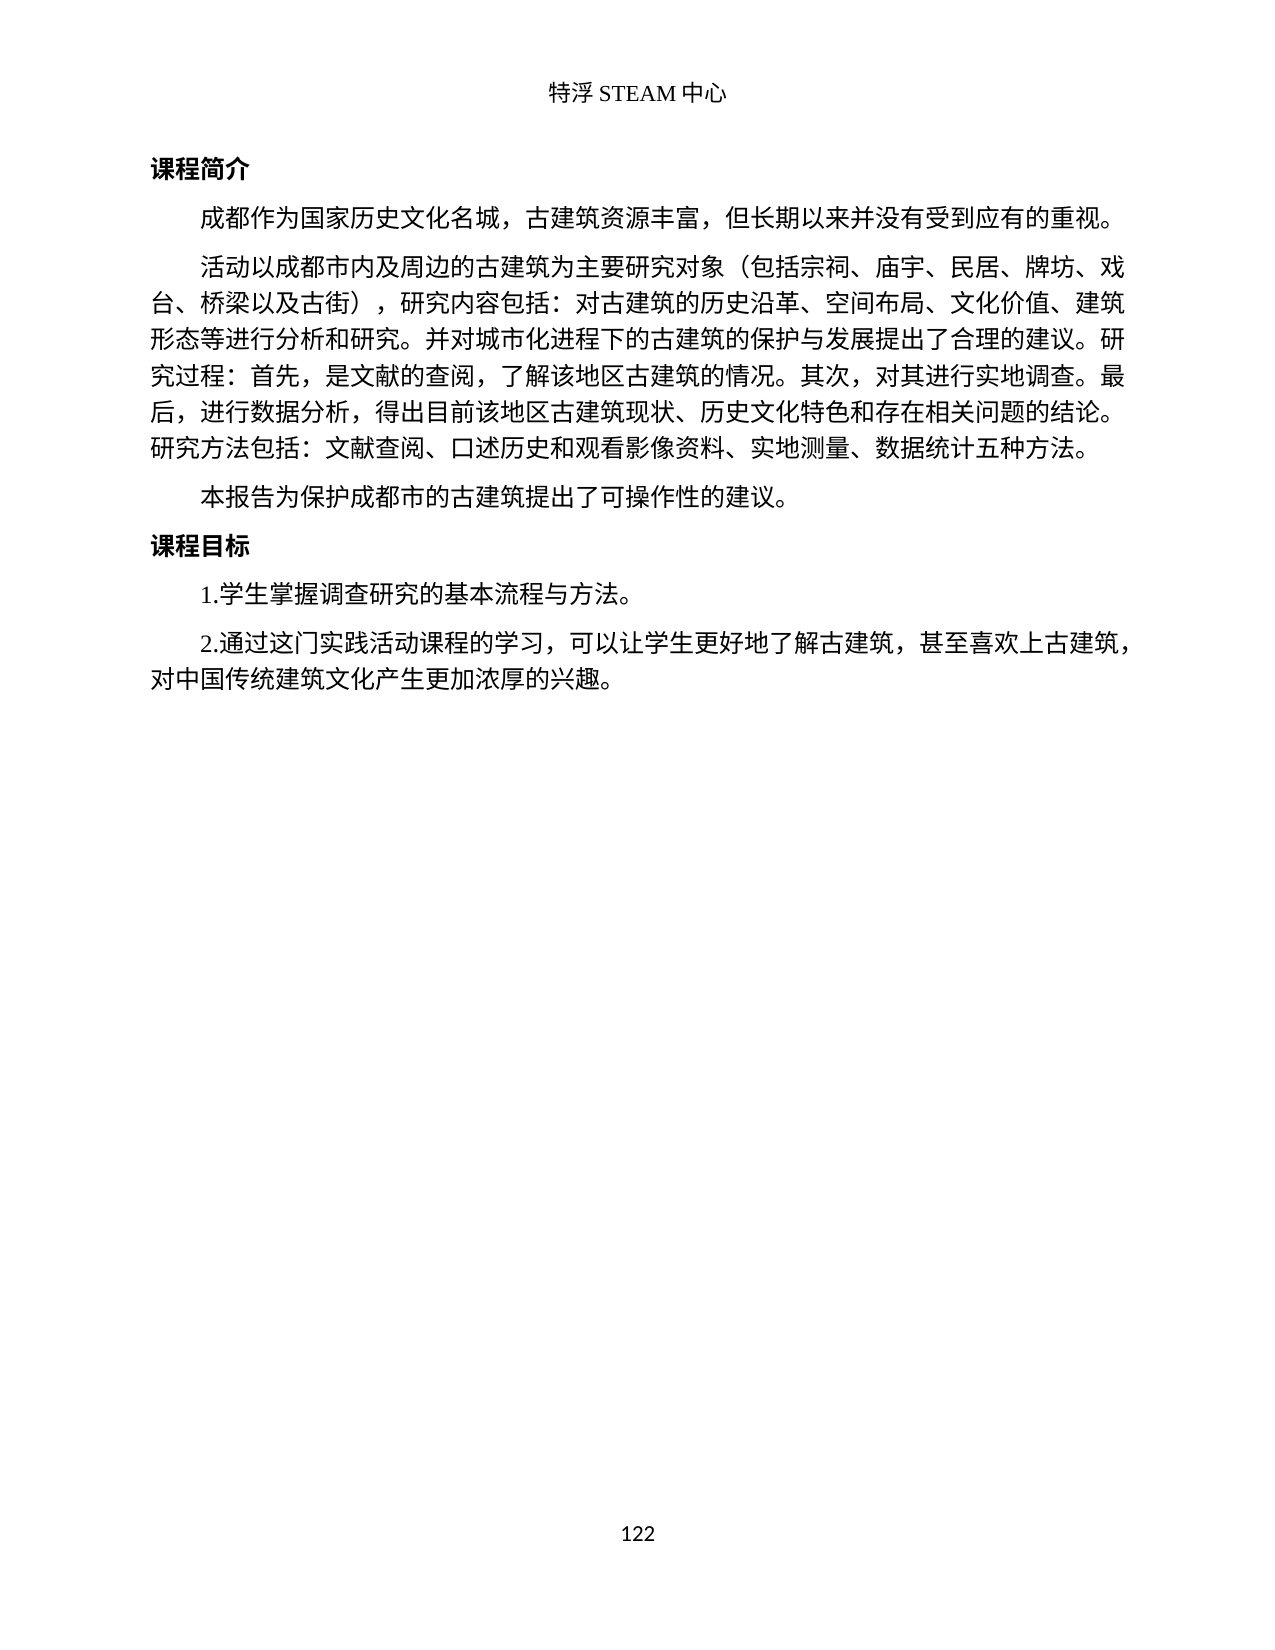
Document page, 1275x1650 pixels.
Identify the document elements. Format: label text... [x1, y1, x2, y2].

text 课程目标 [150, 526, 1125, 562]
text 1.学生掌握调查研究的基本流程与方法。 [150, 575, 1125, 611]
text 活动以成都市内及周边的古建筑为主要研究对象（包括宗祠、庙宇、民居、牌坊、戏台、桥梁以及古街），研究内容包括：对古建筑的历史沿革、空间布局、文化价值、建筑形态等进行分析和研究。并对城市化进程下的古建筑的保护与发展提出了合理的建议。研究过程：首先，是文献的查阅，了解该地区古建筑的情况。其次，对其进行实地调查。最后，进行数据分析，得出目前该地区古建筑现状、历史文化特色和存在相关问题的结论。研究方法包括：文献查阅、口述历史和观看影像资料、实地测量、数据统计五种方法。 [150, 247, 1125, 465]
text 课程简介 [150, 150, 1125, 186]
text 2.通过这门实践活动课程的学习，可以让学生更好地了解古建筑，甚至喜欢上古建筑，对中国传统建筑文化产生更加浓厚的兴趣。 [150, 624, 1125, 696]
text 成都作为国家历史文化名城，古建筑资源丰富，但长期以来并没有受到应有的重视。 [150, 199, 1125, 235]
text 本报告为保护成都市的古建筑提出了可操作性的建议。 [150, 477, 1125, 514]
